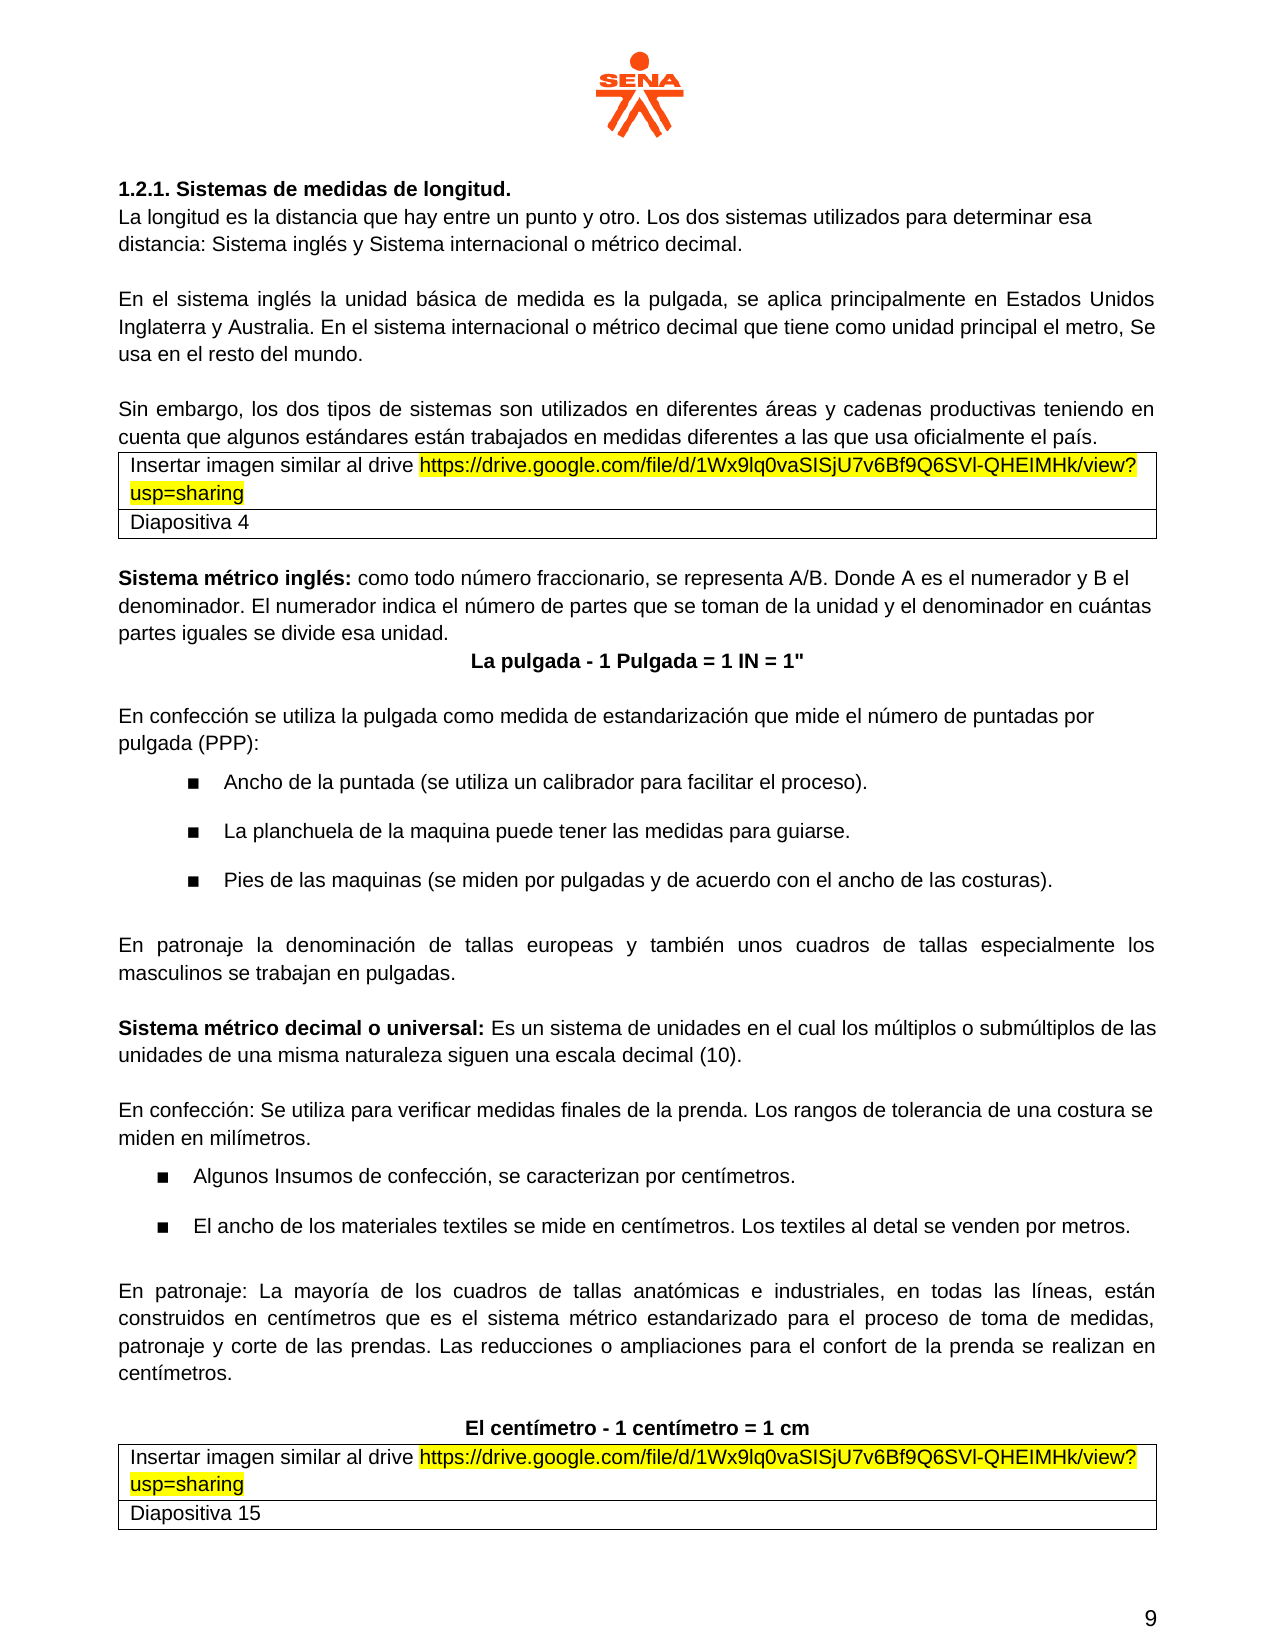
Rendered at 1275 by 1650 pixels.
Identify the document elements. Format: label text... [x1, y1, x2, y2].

list El ancho de los materiales textiles se mide en centímetros. Los textiles al detal se venden por metros. [156, 1202, 1157, 1245]
text El centímetro - 1 centímetro = 1 cm [118, 1416, 1157, 1440]
text 1.2.1. Sistemas de medidas de longitud. [118, 177, 1157, 201]
text La longitud es la distancia que hay entre un punto y otro. Los dos sistemas utilizados para determinar esa distancia: Sistema inglés y Sistema internacional o métrico decimal. [118, 205, 1157, 256]
text Sin embargo, los dos tipos de sistemas son utilizados en diferentes áreas y cadenas productivas teniendo en cuenta que algunos estándares están trabajados en medidas diferentes a las que usa oficialmente el país. [118, 397, 1157, 449]
list La planchuela de la maquina puede tener las medidas para guiarse. [186, 807, 1157, 850]
text En el sistema inglés la unidad básica de medida es la pulgada, se aplica principalmente en Estados Unidos Inglaterra y Australia. En el sistema internacional o métrico decimal que tiene como unidad principal el metro, Se usa en el resto del mundo. [118, 287, 1157, 366]
table_header Insertar imagen similar al drive https://drive.google.com/file/d/1Wx9lq0vaSISjU7v6Bf9Q6SVl-QHEIMHk/view?usp=sharing [119, 453, 1156, 508]
list Algunos Insumos de confección, se caracterizan por centímetros. [156, 1153, 1157, 1196]
text La pulgada - 1 Pulgada = 1 IN = 1" [118, 648, 1157, 672]
text En patronaje: La mayoría de los cuadros de tallas anatómicas e industriales, en todas las líneas, están construidos en centímetros que es el sistema métrico estandarizado para el proceso de toma de medidas, patronaje y corte de las prendas. Las reducciones o ampliaciones para el confort de la prenda se realizan en centímetros. [118, 1279, 1157, 1385]
table_cell Diapositiva 15 [119, 1501, 1156, 1529]
table_header Insertar imagen similar al drive https://drive.google.com/file/d/1Wx9lq0vaSISjU7v6Bf9Q6SVl-QHEIMHk/view?usp=sharing [119, 1445, 1156, 1500]
text En confección: Se utiliza para verificar medidas finales de la prenda. Los rangos de tolerancia de una costura se miden en milímetros. [118, 1098, 1157, 1149]
text En patronaje la denominación de tallas europeas y también unos cuadros de tallas especialmente los masculinos se trabajan en pulgadas. [118, 933, 1157, 984]
table_cell Diapositiva 4 [119, 510, 1156, 537]
text Sistema métrico inglés: como todo número fraccionario, se representa A/B. Donde A es el numerador y B el denominador. El numerador indica el número de partes que se toman de la unidad y el denominador en cuántas partes iguales se divide esa unidad. [118, 566, 1157, 645]
text Sistema métrico decimal o universal: Es un sistema de unidades en el cual los múltiplos o submúltiplos de las unidades de una misma naturaleza siguen una escala decimal (10). [118, 1016, 1157, 1067]
picture [585, 48, 690, 142]
text En confección se utiliza la pulgada como medida de estandarización que mide el número de puntadas por pulgada (PPP): [118, 703, 1157, 755]
list Pies de las maquinas (se miden por pulgadas y de acuerdo con el ancho de las costuras). [186, 857, 1157, 899]
list Ancho de la puntada (se utiliza un calibrador para facilitar el proceso). [186, 758, 1157, 801]
